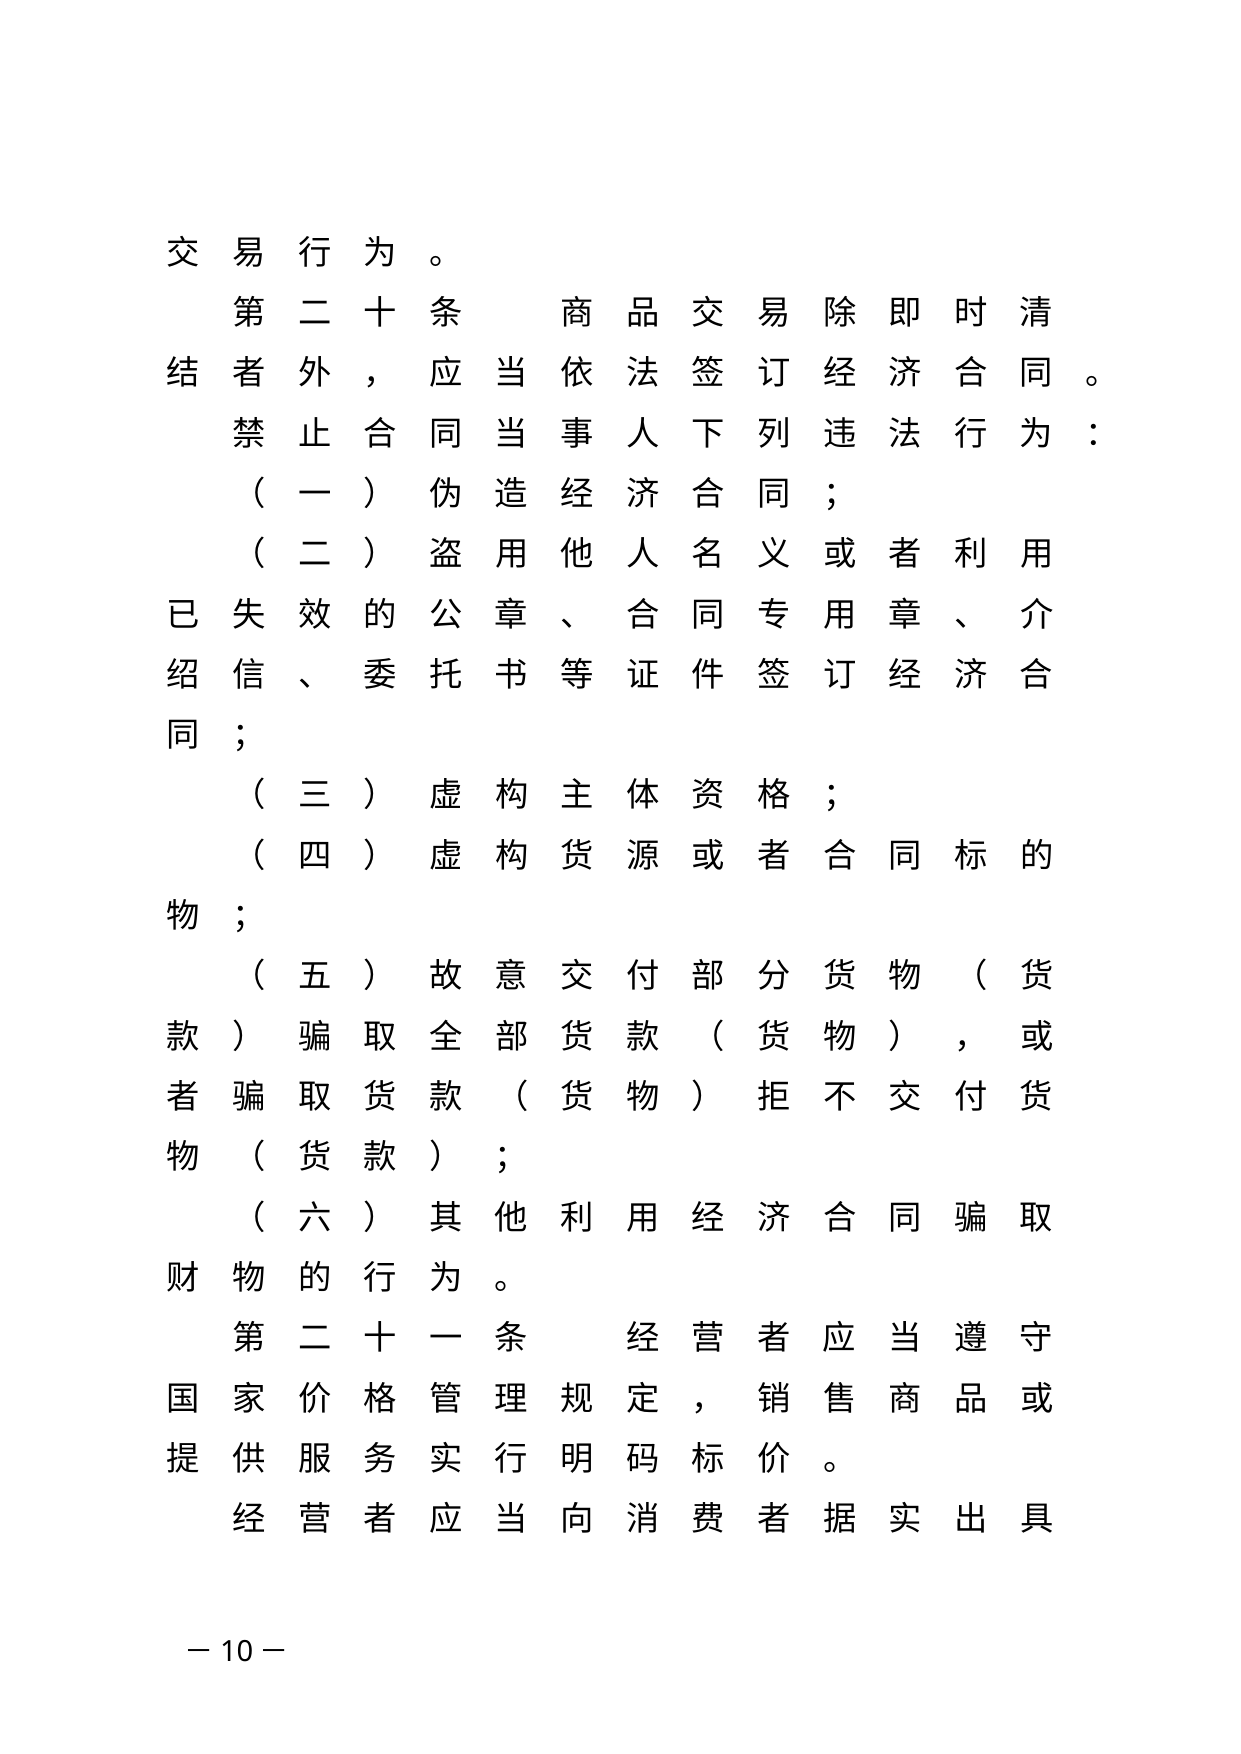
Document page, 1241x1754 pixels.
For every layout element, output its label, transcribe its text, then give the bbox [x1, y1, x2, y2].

text 第二十条 商品交易除即时清结者外，应当依法签订经济合同。 [167, 280, 1085, 400]
text （十）法律、法规禁止的其他交易行为。 [167, 219, 1085, 280]
text （三）虚构主体资格； [167, 762, 1085, 823]
text （一）伪造经济合同； [167, 461, 1085, 521]
text （二）盗用他人名义或者利用已失效的公章、合同专用章、介绍信、委托书等证件签订经济合同； [167, 521, 1085, 762]
text （六）其他利用经济合同骗取财物的行为。 [167, 1184, 1085, 1305]
text 禁止合同当事人下列违法行为： [167, 400, 1085, 461]
text （四）虚构货源或者合同标的物； [167, 823, 1085, 943]
text （五）故意交付部分货物（货款）骗取全部货款（货物），或者骗取货款（货物）拒不交付货物（货款）； [167, 943, 1085, 1184]
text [167, 1486, 1085, 1546]
text 第二十一条 经营者应当遵守国家价格管理规定，销售商品或提供服务实行明码标价。 [167, 1305, 1085, 1486]
